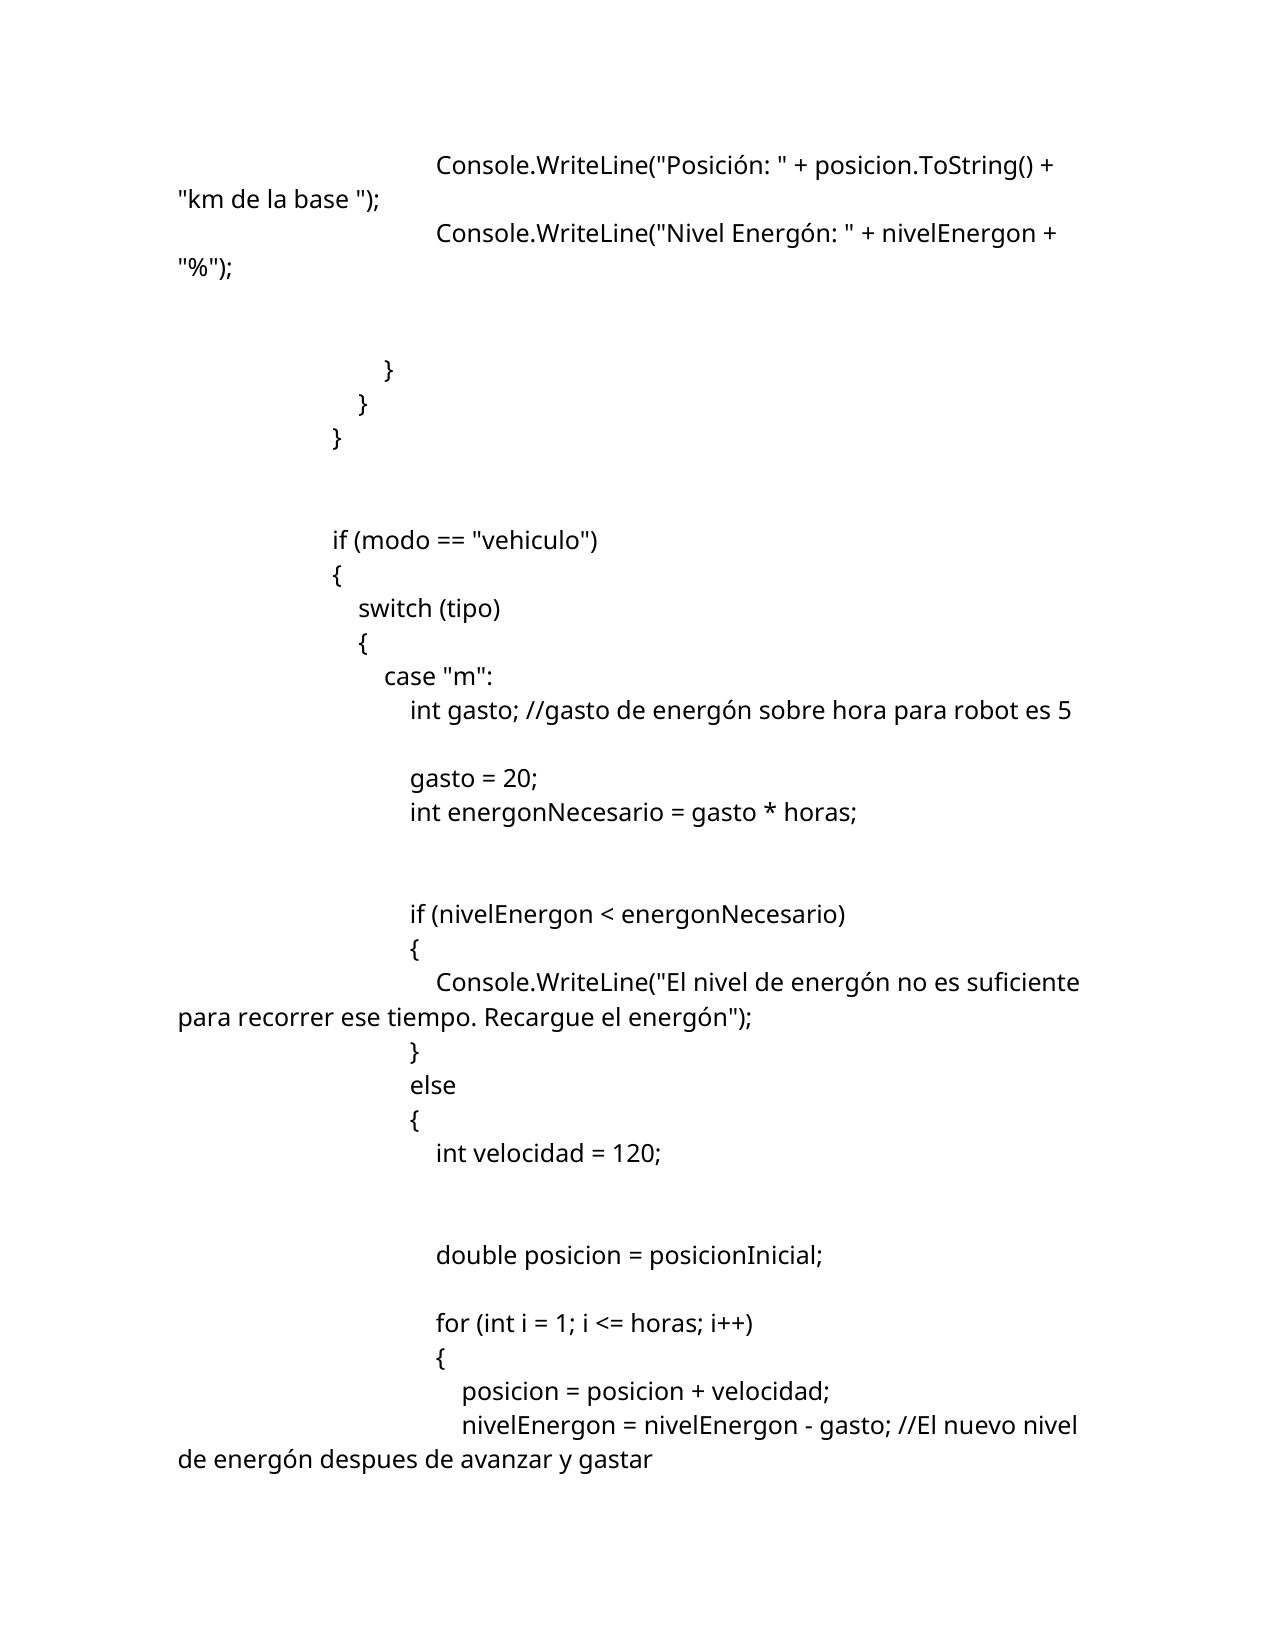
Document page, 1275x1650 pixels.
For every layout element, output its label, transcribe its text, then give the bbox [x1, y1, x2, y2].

text double posicion = posicionInicial; [177, 1238, 1098, 1272]
text for (int i = 1; i <= horas; i++) [177, 1306, 1098, 1340]
text { [177, 556, 1098, 590]
text else [177, 1067, 1098, 1101]
text } [177, 386, 1098, 420]
text } [177, 420, 1098, 454]
text { [177, 624, 1098, 658]
text Console.WriteLine("Nivel Energón: " + nivelEnergon + "%"); [177, 216, 1098, 284]
text if (nivelEnergon < energonNecesario) [177, 897, 1098, 931]
text } [177, 352, 1098, 386]
text int velocidad = 120; [177, 1135, 1098, 1169]
text { [177, 1101, 1098, 1135]
text Console.WriteLine("El nivel de energón no es suficiente para recorrer ese tiempo. Recargue el energón"); [177, 965, 1098, 1033]
text nivelEnergon = nivelEnergon - gasto; //El nuevo nivel de energón despues de avanzar y gastar [177, 1408, 1098, 1476]
text Console.WriteLine("Posición: " + posicion.ToString() + "km de la base "); [177, 148, 1098, 216]
text int energonNecesario = gasto * horas; [177, 795, 1098, 829]
text posicion = posicion + velocidad; [177, 1374, 1098, 1408]
text } [177, 1033, 1098, 1067]
text switch (tipo) [177, 590, 1098, 624]
text { [177, 931, 1098, 965]
text { [177, 1340, 1098, 1374]
text case "m": [177, 658, 1098, 693]
text gasto = 20; [177, 761, 1098, 795]
text if (modo == "vehiculo") [177, 522, 1098, 556]
text int gasto; //gasto de energón sobre hora para robot es 5 [177, 693, 1098, 727]
